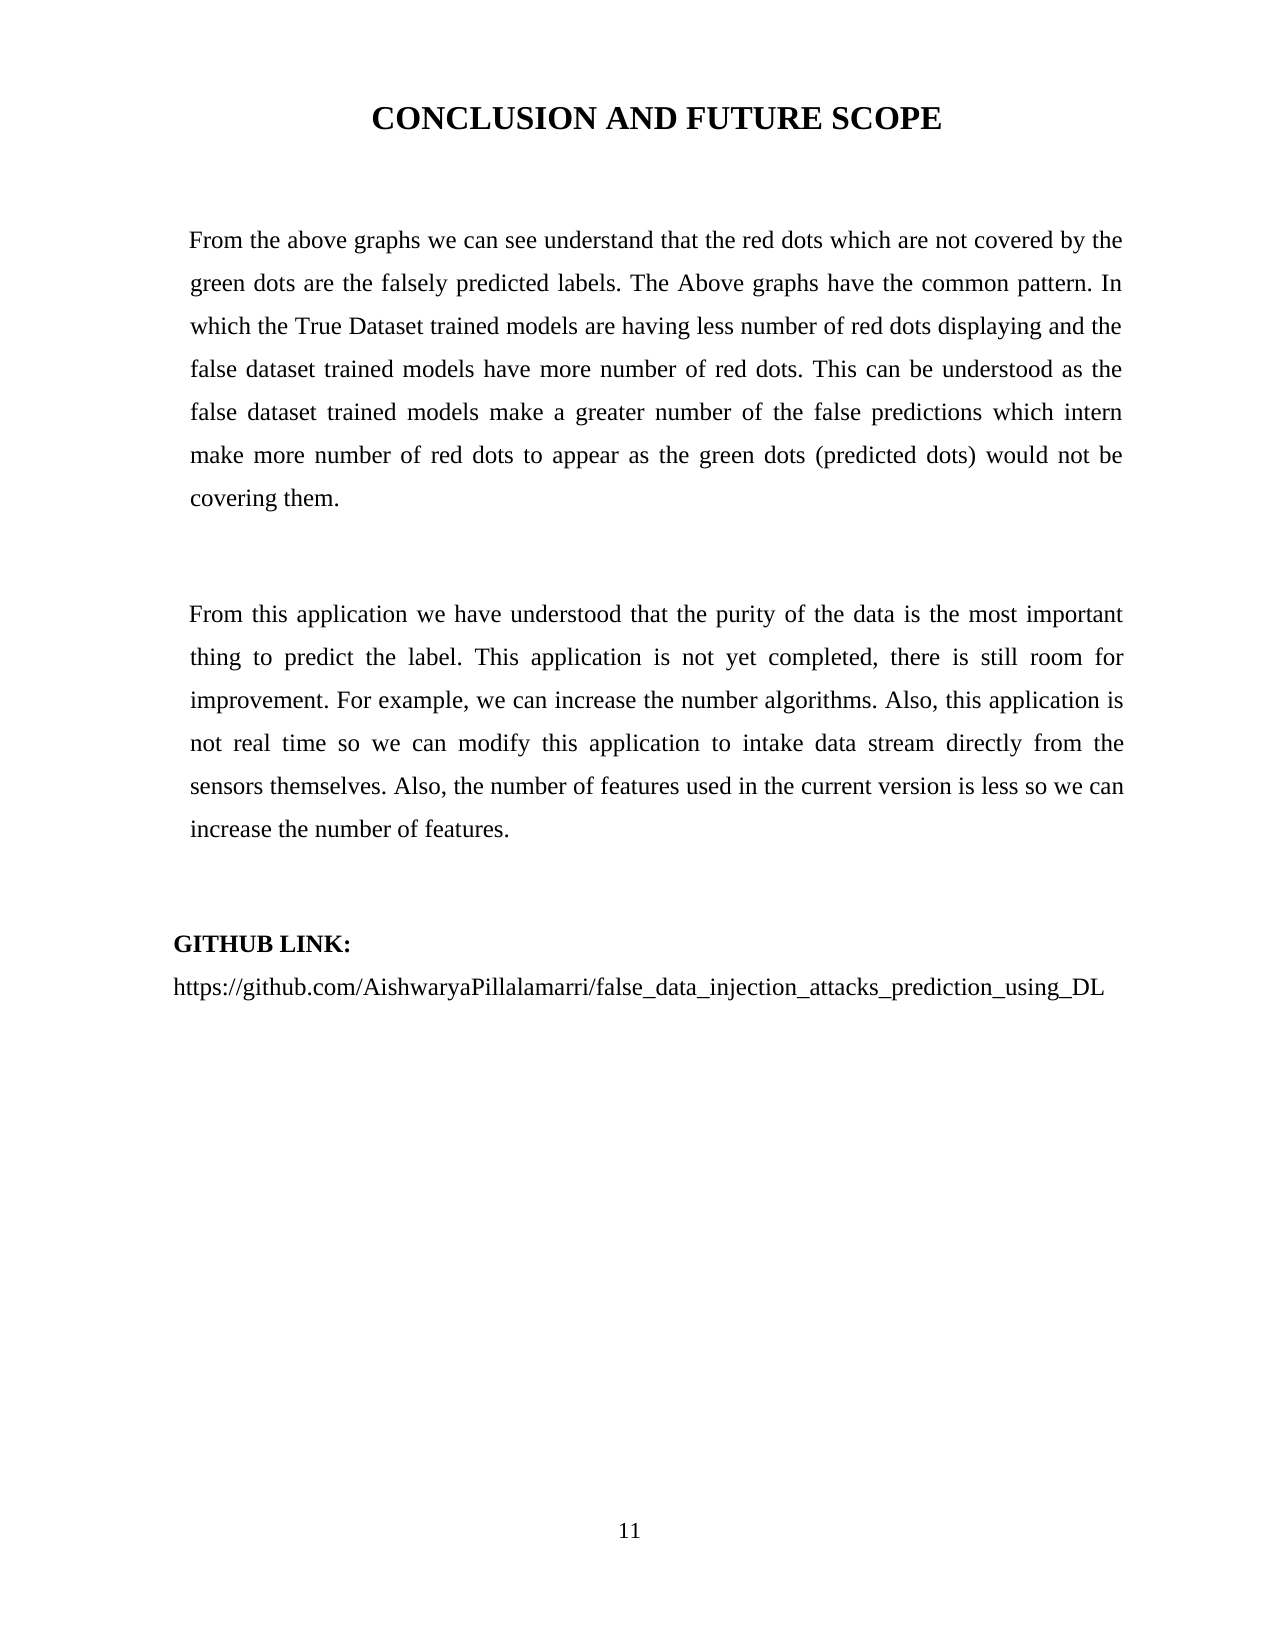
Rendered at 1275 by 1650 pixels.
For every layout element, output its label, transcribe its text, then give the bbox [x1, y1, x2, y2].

text https://github.com/AishwaryaPillalamarri/false_data_injection_attacks_prediction_using_DL [173, 972, 1222, 1000]
text From this application we have understood that the purity of the data is the most important thing to predict the label. This application is not yet completed, there is still room for improvement. For example, we can increase the number algorithms. Also, this application is not real time so we can modify this application to intake data stream directly from the sensors themselves. Also, the number of features used in the current version is less so we can increase the number of features. [189, 599, 1125, 843]
text GITHUB LINK: [173, 929, 1222, 957]
text CONCLUSION AND FUTURE SCOPE [371, 98, 1222, 136]
text From the above graphs we can see understand that the red dots which are not covered by the green dots are the falsely predicted labels. The Above graphs have the common pattern. In which the True Dataset trained models are having less number of red dots displaying and the false dataset trained models have more number of red dots. This can be understood as the false dataset trained models make a greater number of the false predictions which intern make more number of red dots to appear as the green dots (predicted dots) would not be covering them. [189, 225, 1124, 512]
